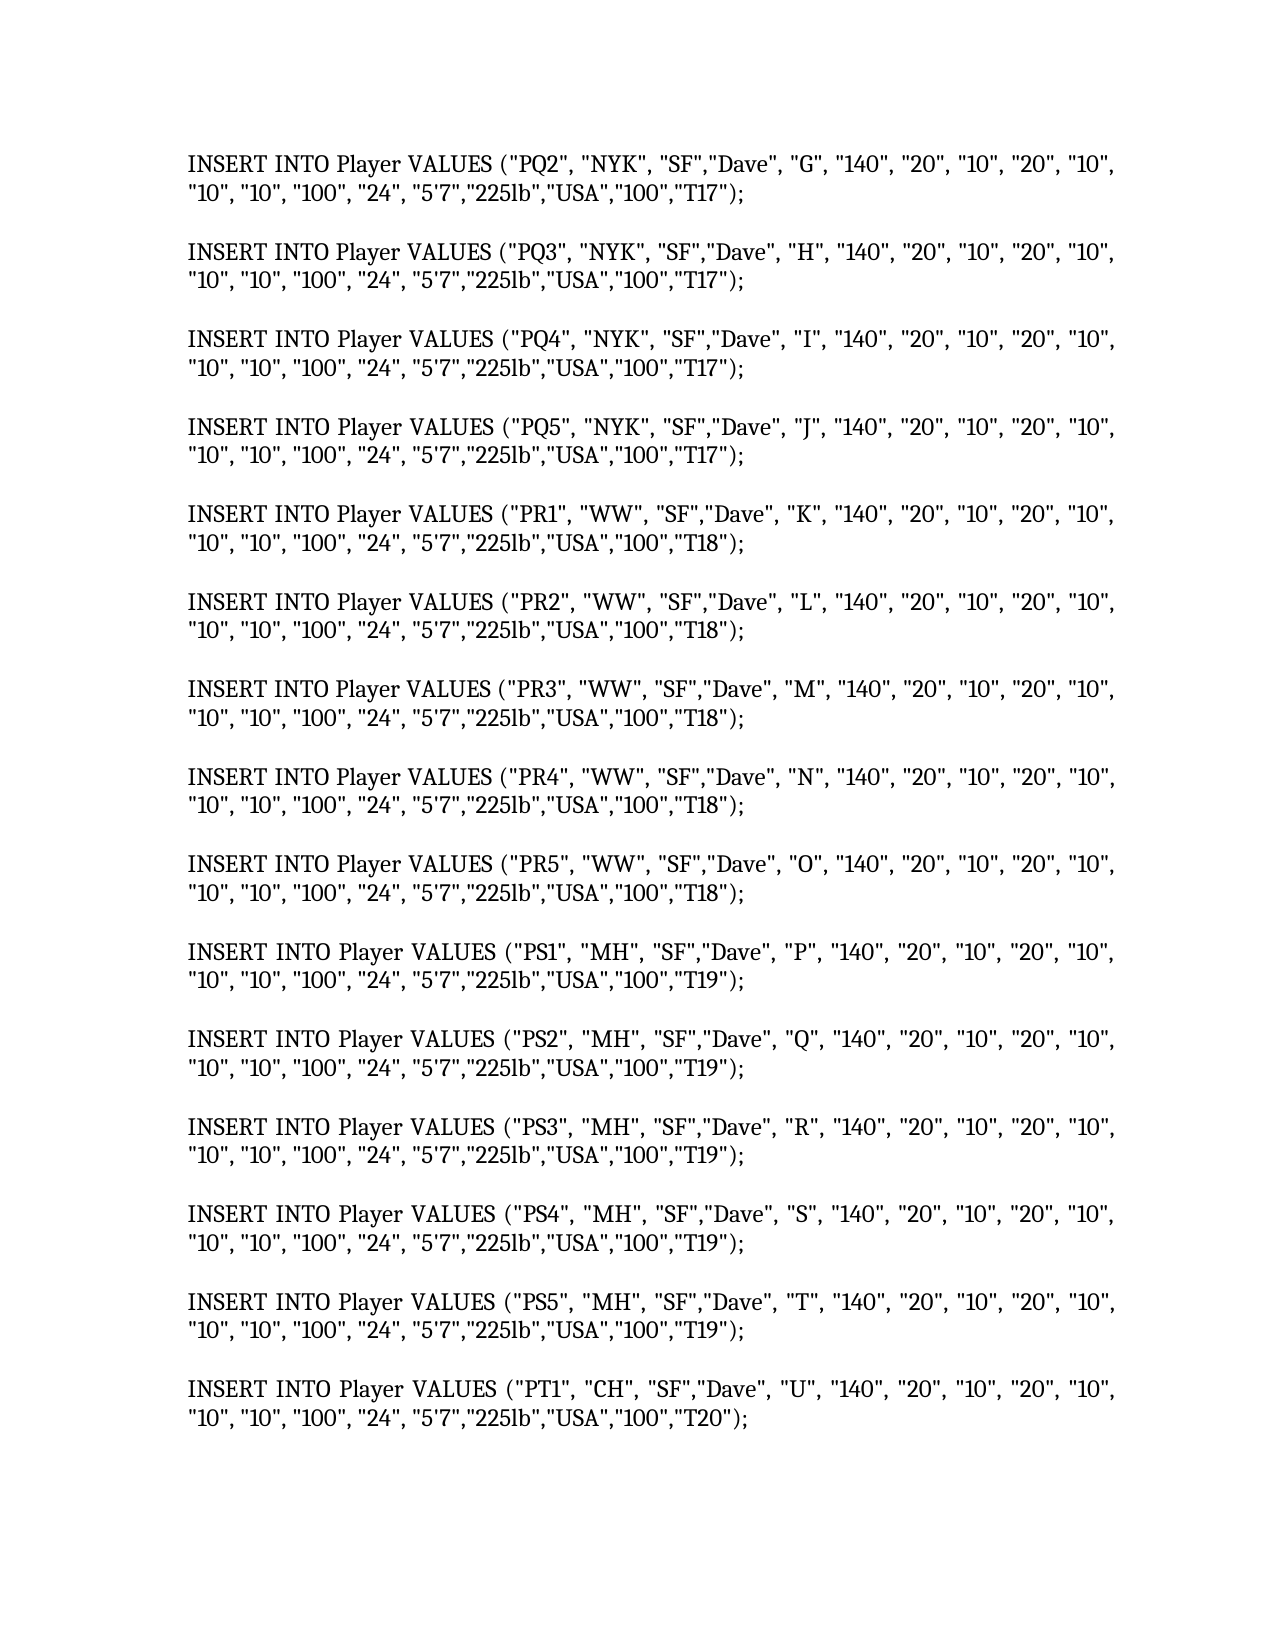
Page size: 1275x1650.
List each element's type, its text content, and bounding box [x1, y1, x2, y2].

text INSERT INTO Player VALUES ("PS2", "MH", "SF","Dave", "Q", "140", "20", "10", "20", "10", "10", "10", "100", "24", "5'7","225lb","USA","100","T19"); [187, 1025, 1116, 1082]
text INSERT INTO Player VALUES ("PS4", "MH", "SF","Dave", "S", "140", "20", "10", "20", "10", "10", "10", "100", "24", "5'7","225lb","USA","100","T19"); [187, 1200, 1116, 1257]
text INSERT INTO Player VALUES ("PS5", "MH", "SF","Dave", "T", "140", "20", "10", "20", "10", "10", "10", "100", "24", "5'7","225lb","USA","100","T19"); [187, 1287, 1116, 1345]
text INSERT INTO Player VALUES ("PT1", "CH", "SF","Dave", "U", "140", "20", "10", "20", "10", "10", "10", "100", "24", "5'7","225lb","USA","100","T20"); [187, 1375, 1116, 1432]
text INSERT INTO Player VALUES ("PQ2", "NYK", "SF","Dave", "G", "140", "20", "10", "20", "10", "10", "10", "100", "24", "5'7","225lb","USA","100","T17"); [187, 150, 1116, 207]
text INSERT INTO Player VALUES ("PR3", "WW", "SF","Dave", "M", "140", "20", "10", "20", "10", "10", "10", "100", "24", "5'7","225lb","USA","100","T18"); [187, 675, 1116, 732]
text INSERT INTO Player VALUES ("PS1", "MH", "SF","Dave", "P", "140", "20", "10", "20", "10", "10", "10", "100", "24", "5'7","225lb","USA","100","T19"); [187, 937, 1116, 995]
text INSERT INTO Player VALUES ("PR5", "WW", "SF","Dave", "O", "140", "20", "10", "20", "10", "10", "10", "100", "24", "5'7","225lb","USA","100","T18"); [187, 850, 1116, 907]
text INSERT INTO Player VALUES ("PR1", "WW", "SF","Dave", "K", "140", "20", "10", "20", "10", "10", "10", "100", "24", "5'7","225lb","USA","100","T18"); [187, 500, 1116, 557]
text INSERT INTO Player VALUES ("PR2", "WW", "SF","Dave", "L", "140", "20", "10", "20", "10", "10", "10", "100", "24", "5'7","225lb","USA","100","T18"); [187, 587, 1116, 645]
text INSERT INTO Player VALUES ("PQ3", "NYK", "SF","Dave", "H", "140", "20", "10", "20", "10", "10", "10", "100", "24", "5'7","225lb","USA","100","T17"); [187, 237, 1116, 295]
text INSERT INTO Player VALUES ("PR4", "WW", "SF","Dave", "N", "140", "20", "10", "20", "10", "10", "10", "100", "24", "5'7","225lb","USA","100","T18"); [187, 762, 1116, 820]
text INSERT INTO Player VALUES ("PQ4", "NYK", "SF","Dave", "I", "140", "20", "10", "20", "10", "10", "10", "100", "24", "5'7","225lb","USA","100","T17"); [187, 325, 1116, 382]
text INSERT INTO Player VALUES ("PS3", "MH", "SF","Dave", "R", "140", "20", "10", "20", "10", "10", "10", "100", "24", "5'7","225lb","USA","100","T19"); [187, 1112, 1116, 1170]
text INSERT INTO Player VALUES ("PQ5", "NYK", "SF","Dave", "J", "140", "20", "10", "20", "10", "10", "10", "100", "24", "5'7","225lb","USA","100","T17"); [187, 412, 1116, 470]
